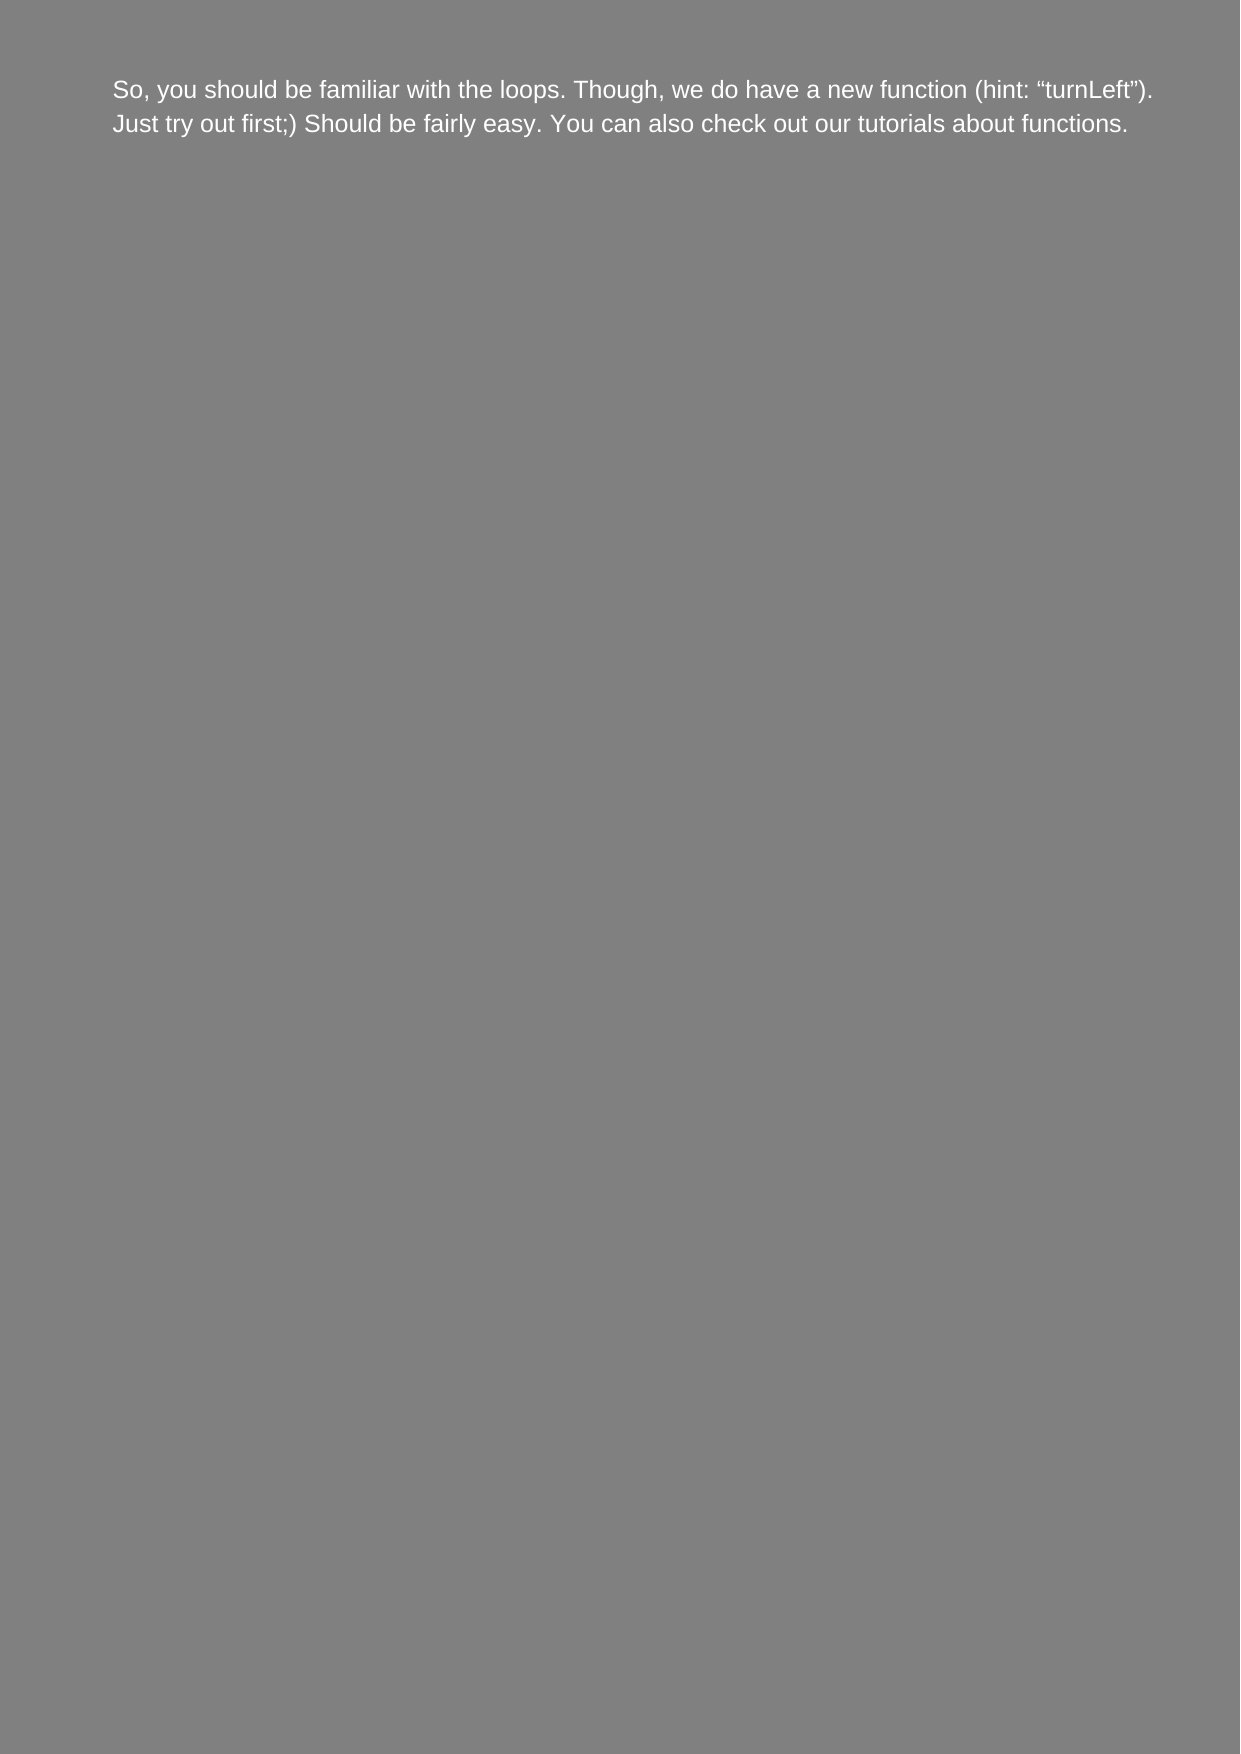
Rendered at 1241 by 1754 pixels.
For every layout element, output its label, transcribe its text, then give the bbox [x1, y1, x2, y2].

text So, you should be familiar with the loops. Though, we do have a new function (hint: “turnLeft”). Just try out first;) Should be fairly easy. You can also check out our tutorials about functions. [112, 75, 1165, 138]
